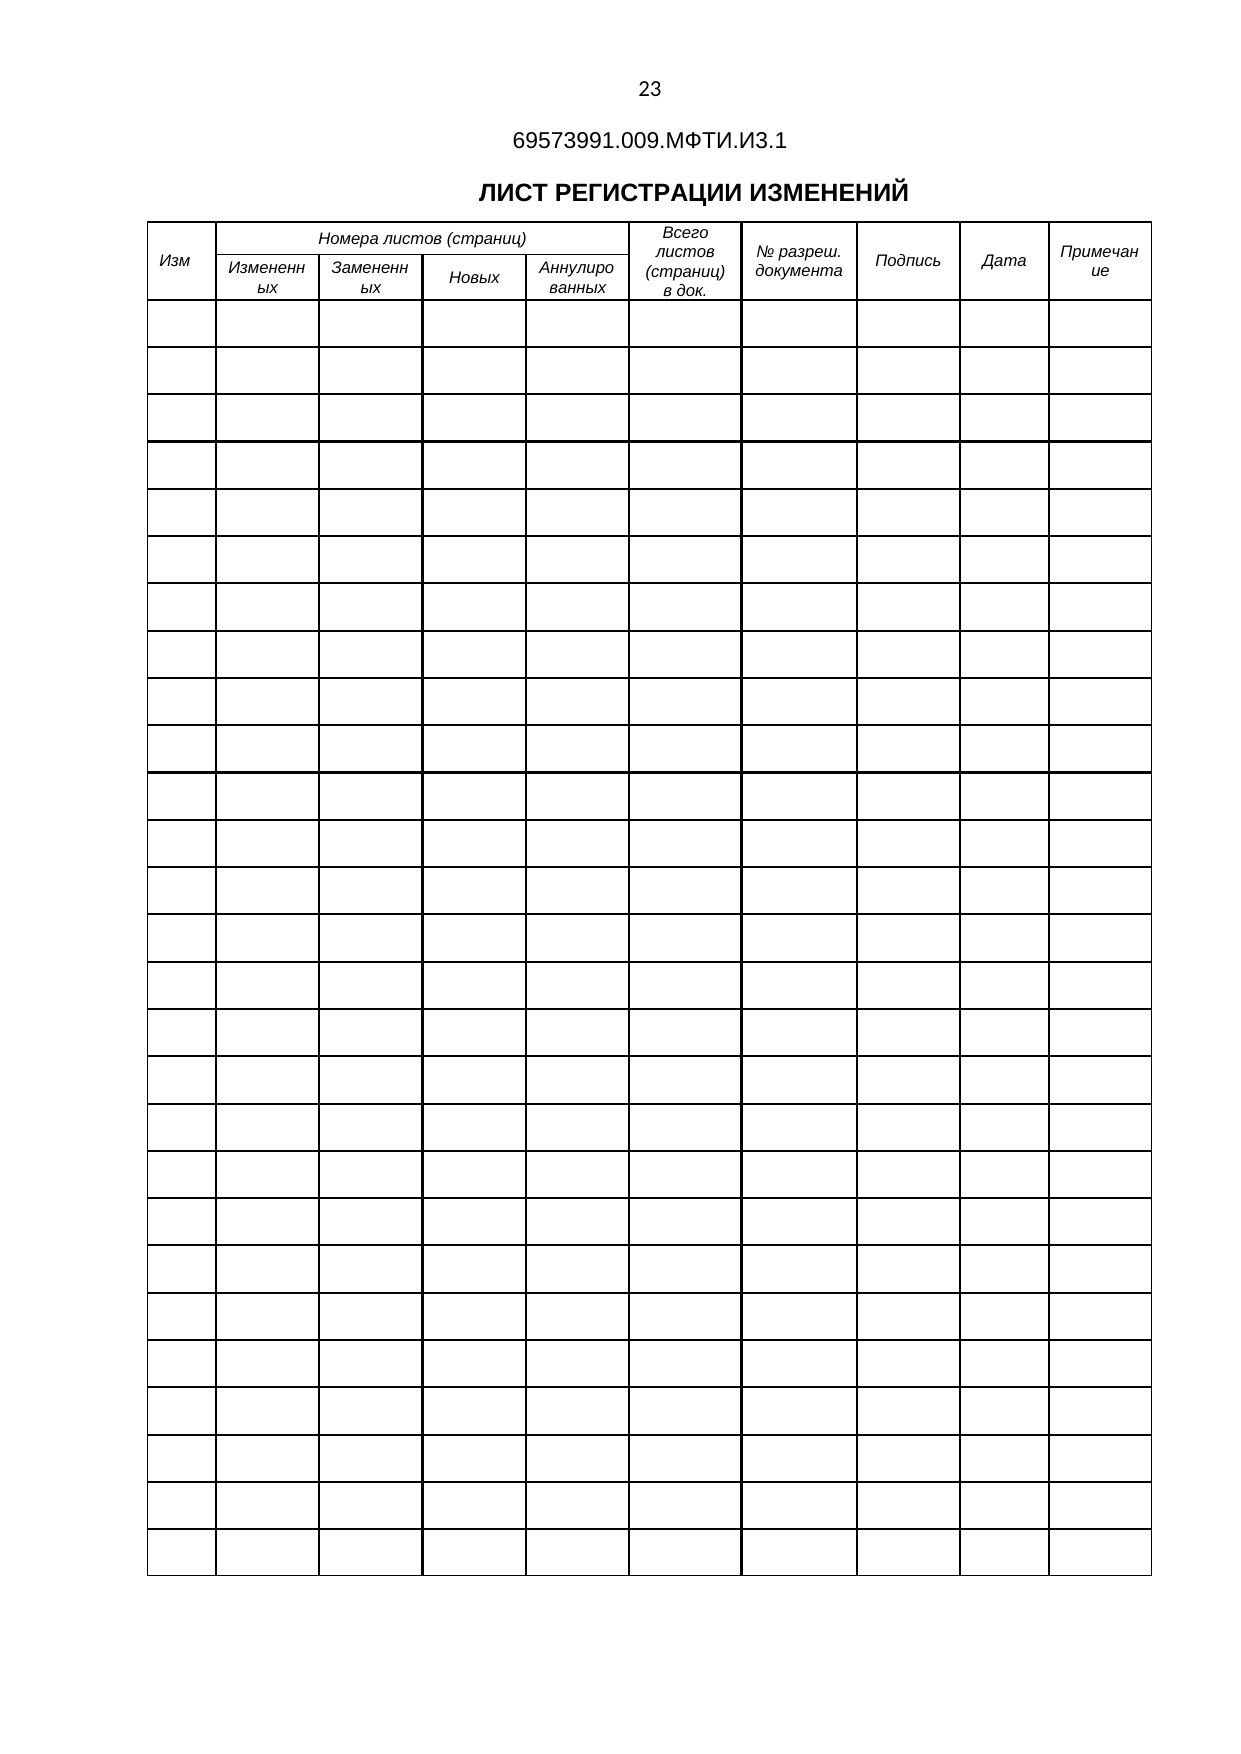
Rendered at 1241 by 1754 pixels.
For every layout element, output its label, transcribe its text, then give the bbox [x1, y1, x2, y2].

table_cell [961, 1388, 1048, 1433]
table_cell [630, 868, 740, 913]
table_cell [320, 821, 421, 866]
table_cell [320, 490, 421, 535]
table_cell [320, 1105, 421, 1150]
table_cell [424, 348, 525, 393]
table_cell [217, 963, 318, 1008]
table_cell [148, 395, 215, 440]
table_cell [148, 868, 215, 913]
table_cell [743, 1436, 856, 1481]
table_cell [527, 1199, 628, 1244]
table_cell [148, 726, 215, 771]
table_cell [217, 1152, 318, 1197]
table_cell [961, 537, 1048, 582]
table_cell [527, 963, 628, 1008]
table_cell [858, 915, 959, 961]
table_cell [1050, 1199, 1151, 1244]
table_cell [858, 1294, 959, 1339]
table_cell [858, 1057, 959, 1102]
table_cell [527, 1294, 628, 1339]
table_cell [148, 1436, 215, 1481]
table_cell [148, 1010, 215, 1055]
table_cell [743, 348, 856, 393]
table_cell [527, 348, 628, 393]
table_cell [630, 1436, 740, 1481]
table_cell [858, 679, 959, 724]
table_cell [217, 915, 318, 961]
table_cell [743, 1388, 856, 1433]
table_cell [961, 1199, 1048, 1244]
table_cell [961, 1294, 1048, 1339]
table_cell Измененных [217, 255, 318, 298]
table_cell [424, 584, 525, 629]
table_cell [961, 1436, 1048, 1481]
table_cell [858, 963, 959, 1008]
table_cell [527, 632, 628, 677]
table_cell [1050, 1010, 1151, 1055]
table_cell [424, 490, 525, 535]
table_cell [148, 774, 215, 819]
table_cell [217, 1436, 318, 1481]
table_cell [217, 537, 318, 582]
table_cell [858, 301, 959, 346]
table_cell [320, 679, 421, 724]
table_cell [961, 490, 1048, 535]
table_cell [527, 1057, 628, 1102]
table_cell [1050, 774, 1151, 819]
table_cell [148, 632, 215, 677]
table_cell [961, 584, 1048, 629]
table_cell [1050, 1057, 1151, 1102]
table_cell [527, 1436, 628, 1481]
table_cell [424, 1483, 525, 1528]
table_cell [217, 1341, 318, 1386]
table_cell [527, 301, 628, 346]
table_cell [320, 963, 421, 1008]
table_cell [320, 1294, 421, 1339]
table_cell [630, 915, 740, 961]
table_cell [424, 1341, 525, 1386]
table_cell [148, 1105, 215, 1150]
table_cell [743, 679, 856, 724]
table_cell [630, 1152, 740, 1197]
table_cell [743, 1483, 856, 1528]
table_cell [858, 1483, 959, 1528]
table_cell [630, 1105, 740, 1150]
table_cell [320, 1341, 421, 1386]
table_cell [320, 537, 421, 582]
table_cell [424, 1436, 525, 1481]
table_cell [217, 1010, 318, 1055]
table_cell [858, 1341, 959, 1386]
table_cell [527, 537, 628, 582]
table_cell [743, 632, 856, 677]
table_cell [424, 443, 525, 488]
table_cell [743, 490, 856, 535]
table_cell [1050, 1246, 1151, 1292]
table_cell [424, 1010, 525, 1055]
table_cell [961, 443, 1048, 488]
table_cell [424, 1388, 525, 1433]
table_cell [217, 301, 318, 346]
table_cell [630, 1246, 740, 1292]
table_cell [527, 726, 628, 771]
table_cell [320, 301, 421, 346]
table_cell [320, 632, 421, 677]
table_cell [217, 868, 318, 913]
table_cell [1050, 1388, 1151, 1433]
table_cell [148, 348, 215, 393]
table_cell [320, 868, 421, 913]
table_cell [148, 1530, 215, 1575]
table_cell [1050, 1152, 1151, 1197]
table_cell [743, 443, 856, 488]
table_cell [217, 348, 318, 393]
table_cell [527, 490, 628, 535]
table_cell [858, 1246, 959, 1292]
table_cell [630, 1199, 740, 1244]
table_cell [148, 1483, 215, 1528]
table_cell [320, 584, 421, 629]
table_cell [217, 395, 318, 440]
table_cell [858, 868, 959, 913]
table_cell [527, 1483, 628, 1528]
table_cell [858, 1388, 959, 1433]
table_cell [320, 1483, 421, 1528]
table_cell [743, 774, 856, 819]
table_cell [424, 868, 525, 913]
table_cell [217, 1294, 318, 1339]
table_cell [148, 1294, 215, 1339]
table_cell [527, 915, 628, 961]
table_cell [148, 1388, 215, 1433]
table_cell [858, 1199, 959, 1244]
table_cell [320, 915, 421, 961]
table_cell [217, 1057, 318, 1102]
text ЛИСТ РЕГИСТРАЦИИ ИЗМЕНЕНИЙ [162, 178, 1152, 207]
table_header Дата [961, 223, 1048, 298]
table_cell [1050, 584, 1151, 629]
table_cell [424, 1057, 525, 1102]
table_cell Замененных [320, 255, 421, 298]
table_cell [1050, 1483, 1151, 1528]
table_cell [630, 1483, 740, 1528]
table_cell [743, 537, 856, 582]
table_cell [424, 1105, 525, 1150]
table_cell [217, 1388, 318, 1433]
table_cell [961, 821, 1048, 866]
table_header Примечание [1050, 223, 1151, 298]
table_cell [217, 726, 318, 771]
table_cell [1050, 348, 1151, 393]
table_cell [630, 963, 740, 1008]
table_cell [858, 584, 959, 629]
table_cell [858, 443, 959, 488]
table_cell [217, 584, 318, 629]
table_cell [320, 1057, 421, 1102]
table_cell [961, 1246, 1048, 1292]
table_cell [424, 1246, 525, 1292]
table_cell [858, 774, 959, 819]
table_cell [858, 726, 959, 771]
table_cell [630, 1010, 740, 1055]
table_cell [424, 1530, 525, 1575]
table_cell [743, 1010, 856, 1055]
table_cell [743, 301, 856, 346]
table_cell [217, 679, 318, 724]
table_cell [961, 963, 1048, 1008]
table_cell [630, 1530, 740, 1575]
table_cell [858, 1010, 959, 1055]
table_cell [858, 1530, 959, 1575]
table_cell [424, 632, 525, 677]
table_cell [1050, 1341, 1151, 1386]
table_cell [424, 774, 525, 819]
table_cell [424, 726, 525, 771]
table_cell [424, 821, 525, 866]
table_cell [961, 774, 1048, 819]
table_cell [148, 301, 215, 346]
table_cell [217, 632, 318, 677]
table_cell [320, 1152, 421, 1197]
table_cell [527, 868, 628, 913]
table_cell [743, 1530, 856, 1575]
table_cell [148, 1246, 215, 1292]
table_cell [217, 1246, 318, 1292]
table_cell [217, 1483, 318, 1528]
table_cell [527, 1341, 628, 1386]
table_cell [961, 1105, 1048, 1150]
table_cell [320, 1010, 421, 1055]
table_cell [1050, 868, 1151, 913]
table_cell [630, 1294, 740, 1339]
table_cell [961, 868, 1048, 913]
table_cell [424, 679, 525, 724]
table_cell [743, 1246, 856, 1292]
table_cell [527, 821, 628, 866]
table_cell Аннулированных [527, 255, 628, 298]
table_cell [527, 1152, 628, 1197]
table_cell [424, 963, 525, 1008]
table_cell [961, 395, 1048, 440]
table_cell [961, 1010, 1048, 1055]
table_cell [217, 821, 318, 866]
table_cell [858, 395, 959, 440]
table_header Всего листов (страниц) в док. [630, 223, 740, 298]
table_cell [630, 726, 740, 771]
table_cell [424, 1152, 525, 1197]
table_cell [148, 915, 215, 961]
table_cell [858, 348, 959, 393]
table_cell [743, 395, 856, 440]
table_cell [630, 443, 740, 488]
table_cell [527, 1246, 628, 1292]
table_cell [320, 726, 421, 771]
table_cell [630, 821, 740, 866]
table_cell [743, 584, 856, 629]
table_cell [1050, 915, 1151, 961]
table_cell [630, 395, 740, 440]
table_cell [743, 868, 856, 913]
table_cell [1050, 1530, 1151, 1575]
table_cell [630, 584, 740, 629]
table_cell [320, 1530, 421, 1575]
table_cell [858, 632, 959, 677]
table_cell [743, 821, 856, 866]
table_cell [858, 821, 959, 866]
table_cell [743, 963, 856, 1008]
table_cell [743, 1341, 856, 1386]
table_cell [961, 1530, 1048, 1575]
table_cell [148, 1152, 215, 1197]
table_cell [743, 1105, 856, 1150]
table_cell [424, 915, 525, 961]
table_cell [858, 1436, 959, 1481]
table_cell [1050, 632, 1151, 677]
table_cell [148, 963, 215, 1008]
table_cell [858, 490, 959, 535]
table_header Изм [148, 223, 215, 298]
table_cell [961, 348, 1048, 393]
table_cell [743, 726, 856, 771]
table_cell [320, 774, 421, 819]
table_cell [858, 1152, 959, 1197]
table_cell [320, 1436, 421, 1481]
table_cell [1050, 490, 1151, 535]
table_cell [630, 537, 740, 582]
table_cell [961, 301, 1048, 346]
table_cell [630, 1388, 740, 1433]
table_cell [743, 915, 856, 961]
table_header Подпись [858, 223, 959, 298]
table_cell [148, 1199, 215, 1244]
table_cell [630, 632, 740, 677]
table_cell [961, 1341, 1048, 1386]
table_cell [630, 490, 740, 535]
table_cell [320, 1246, 421, 1292]
table_cell [743, 1152, 856, 1197]
table_cell [527, 1105, 628, 1150]
table_cell [961, 1057, 1048, 1102]
table_cell [148, 490, 215, 535]
table_header № разреш. документа [743, 223, 856, 298]
table_cell [148, 443, 215, 488]
table_cell [1050, 443, 1151, 488]
table_cell [424, 395, 525, 440]
table_cell [961, 679, 1048, 724]
table_cell [630, 348, 740, 393]
table_cell [858, 1105, 959, 1150]
table_cell [424, 1199, 525, 1244]
table_cell [424, 1294, 525, 1339]
table_cell [858, 537, 959, 582]
table_cell [148, 1341, 215, 1386]
table_cell [148, 1057, 215, 1102]
table_cell [961, 1483, 1048, 1528]
table_cell Новых [424, 255, 525, 298]
table_cell [217, 1199, 318, 1244]
table_cell [527, 395, 628, 440]
table_cell [1050, 821, 1151, 866]
table_cell [217, 443, 318, 488]
table_cell [217, 1530, 318, 1575]
table_cell [320, 1199, 421, 1244]
table_cell [320, 395, 421, 440]
table_cell [424, 537, 525, 582]
table_cell [527, 443, 628, 488]
table_header Номера листов (страниц) [217, 223, 628, 254]
table_cell [1050, 1294, 1151, 1339]
table_cell [527, 679, 628, 724]
table_cell [961, 1152, 1048, 1197]
table_cell [1050, 537, 1151, 582]
table_cell [743, 1057, 856, 1102]
table_cell [527, 1530, 628, 1575]
table_cell [527, 1010, 628, 1055]
table_cell [148, 584, 215, 629]
table_cell [148, 537, 215, 582]
table_cell [217, 490, 318, 535]
table_cell [320, 348, 421, 393]
table_cell [630, 301, 740, 346]
table_cell [527, 1388, 628, 1433]
table_cell [630, 1057, 740, 1102]
table_cell [961, 726, 1048, 771]
table_cell [320, 1388, 421, 1433]
table_cell [630, 679, 740, 724]
table_cell [1050, 679, 1151, 724]
table_cell [148, 679, 215, 724]
table_cell [217, 1105, 318, 1150]
table_cell [743, 1294, 856, 1339]
table_cell [1050, 1436, 1151, 1481]
table_cell [320, 443, 421, 488]
table_cell [1050, 395, 1151, 440]
table_cell [1050, 726, 1151, 771]
table_cell [1050, 963, 1151, 1008]
table_cell [630, 1341, 740, 1386]
table_cell [527, 584, 628, 629]
table_cell [527, 774, 628, 819]
table_cell [630, 774, 740, 819]
table_cell [1050, 1105, 1151, 1150]
table_cell [1050, 301, 1151, 346]
table_cell [424, 301, 525, 346]
table_cell [148, 821, 215, 866]
table_cell [217, 774, 318, 819]
table_cell [961, 915, 1048, 961]
table_cell [961, 632, 1048, 677]
table_cell [743, 1199, 856, 1244]
